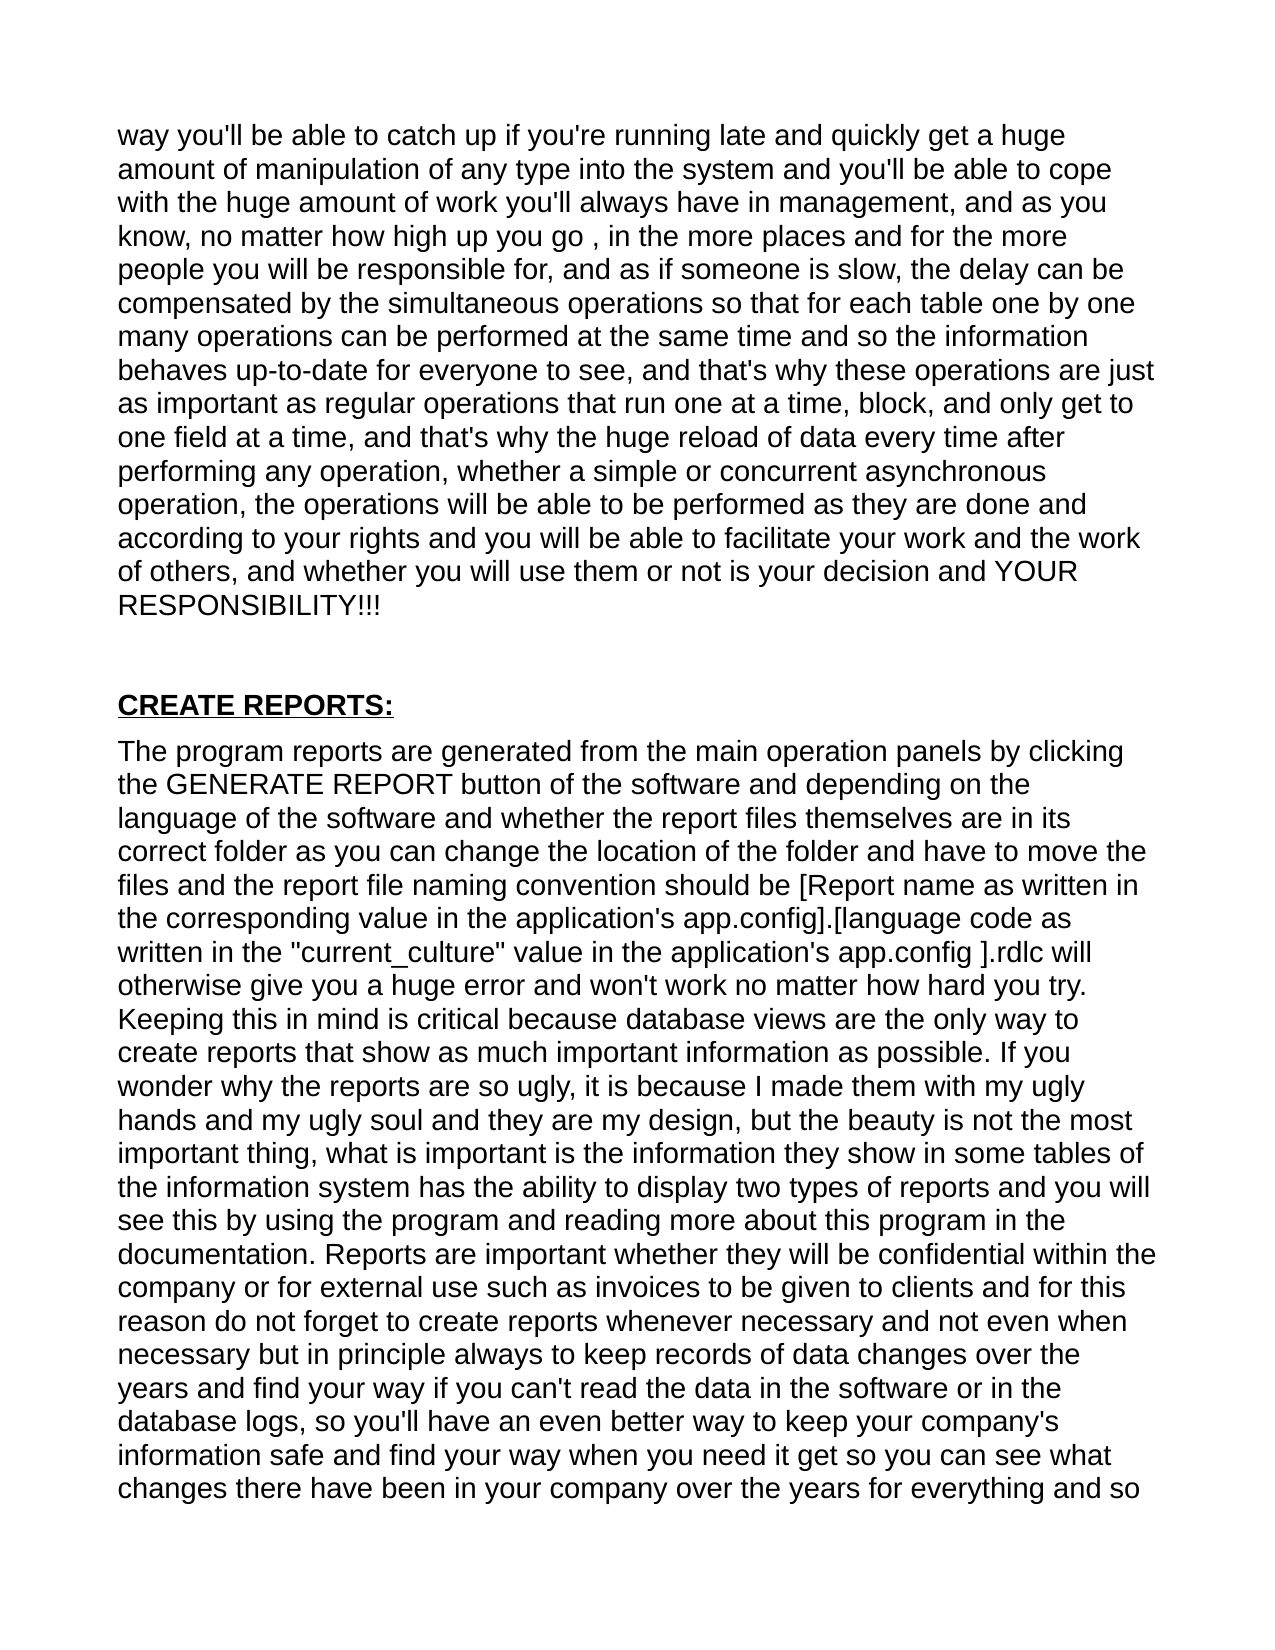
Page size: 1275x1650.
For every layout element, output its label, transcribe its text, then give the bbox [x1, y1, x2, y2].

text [117, 733, 1158, 1505]
subtitle CREATE REPORTS: [117, 687, 1158, 721]
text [117, 118, 1158, 621]
